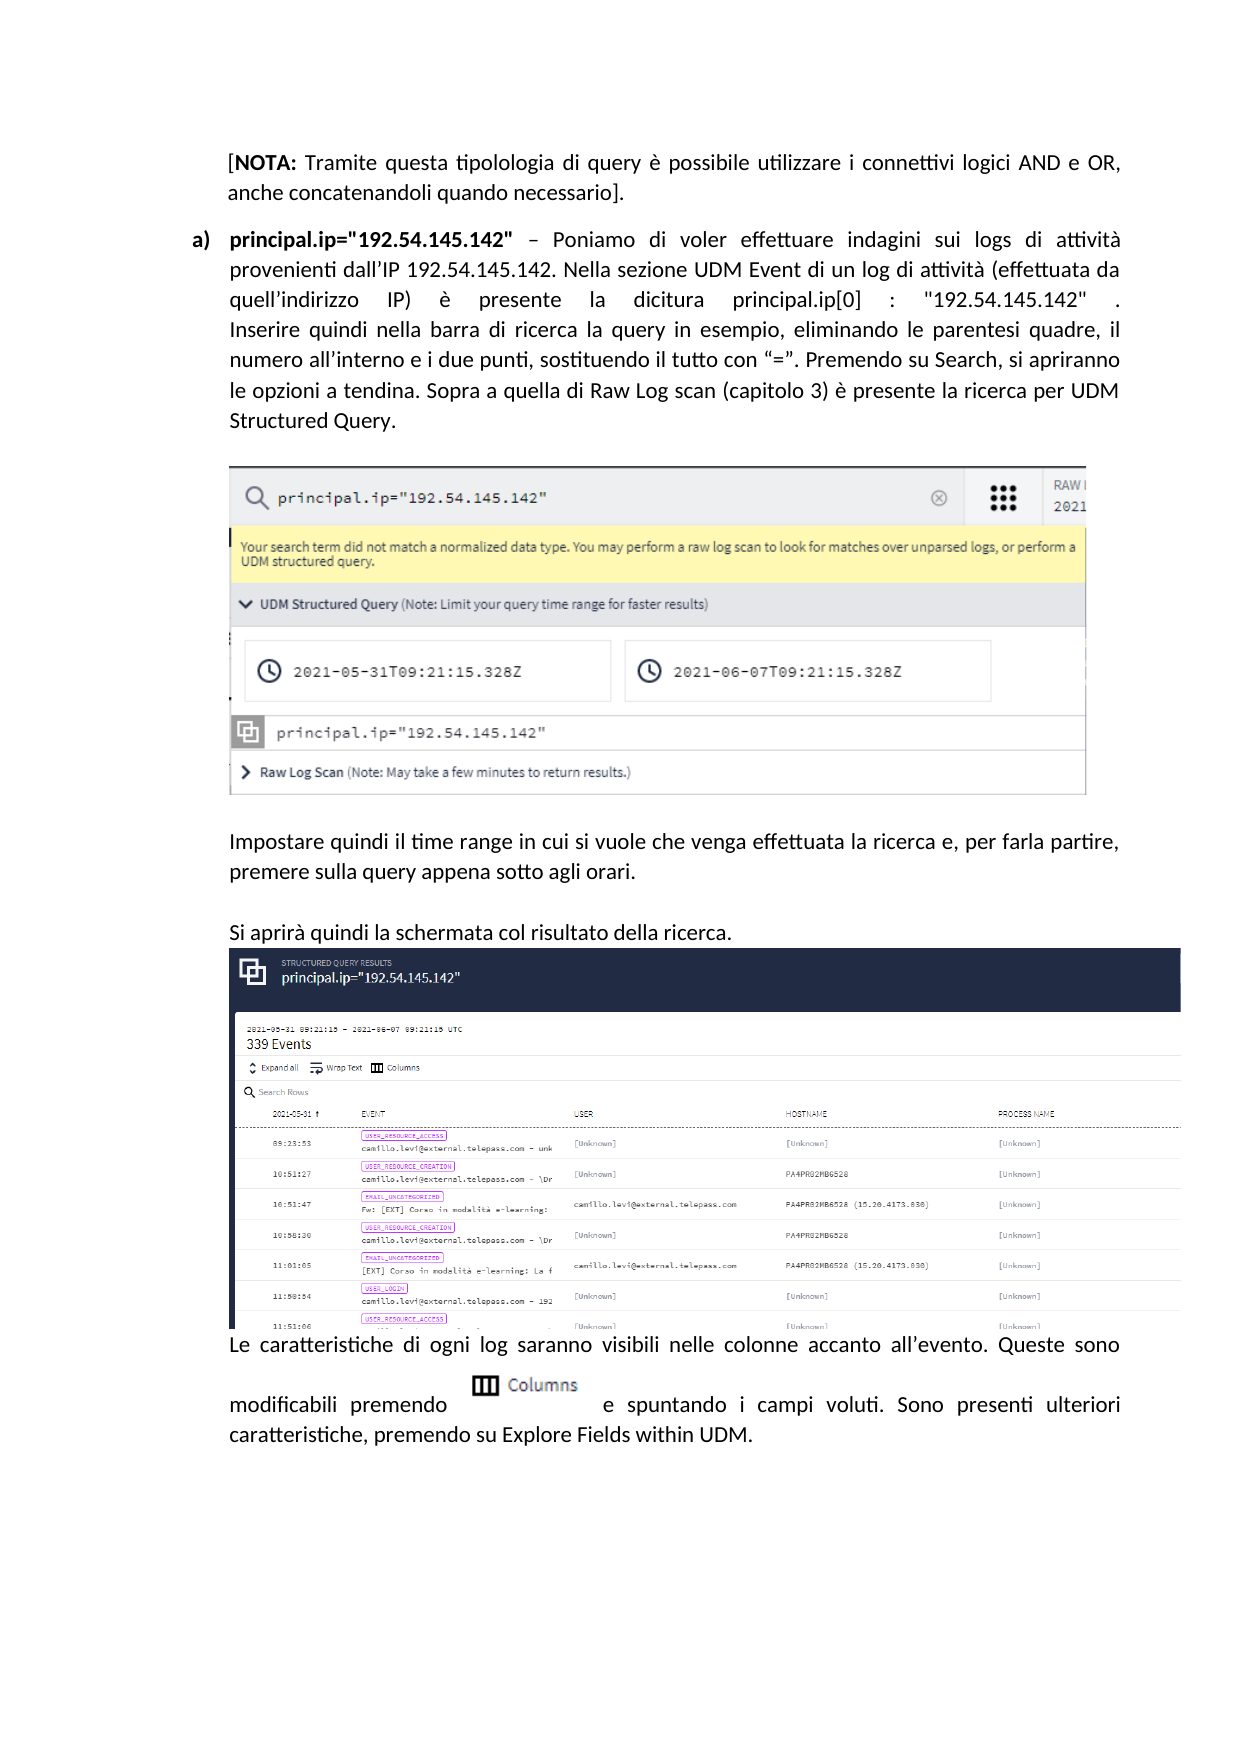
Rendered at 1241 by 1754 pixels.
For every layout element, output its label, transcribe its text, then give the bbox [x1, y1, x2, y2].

picture [460, 1360, 603, 1412]
list Le caratteristiche di ogni log saranno visibili nelle colonne accanto all’evento. Queste sono modificabili premendo e spuntando i campi voluti. Sono presenti ulteriori caratteristiche, premendo su Explore Fields within UDM. [229, 1330, 1122, 1448]
text [NOTA: Tramite questa tipolologia di query è possibile utilizzare i connettivi logici AND e OR, anche concatenandoli quando necessario]. [227, 148, 1122, 206]
picture [229, 948, 1181, 1329]
picture [229, 466, 1087, 795]
list Si aprirà quindi la schermata col risultato della ricerca. [229, 918, 1122, 946]
list Impostare quindi il time range in cui si vuole che venga effettuata la ricerca e, per farla partire, premere sulla query appena sotto agli orari. [229, 827, 1122, 886]
list principal.ip="192.54.145.142" – Poniamo di voler effettuare indagini sui logs di attività provenienti dall’IP 192.54.145.142. Nella sezione UDM Event di un log di attività (effettuata da quell’indirizzo IP) è presente la dicitura principal.ip[0] : "192.54.145.142" . Inserire quindi nella barra di ricerca la query in esempio, eliminando le parentesi quadre, il numero all’interno e i due punti, sostituendo il tutto con “=”. Premendo su Search, si apriranno le opzioni a tendina. Sopra a quella di Raw Log scan (capitolo 3) è presente la ricerca per UDM Structured Query. [192, 225, 1122, 434]
